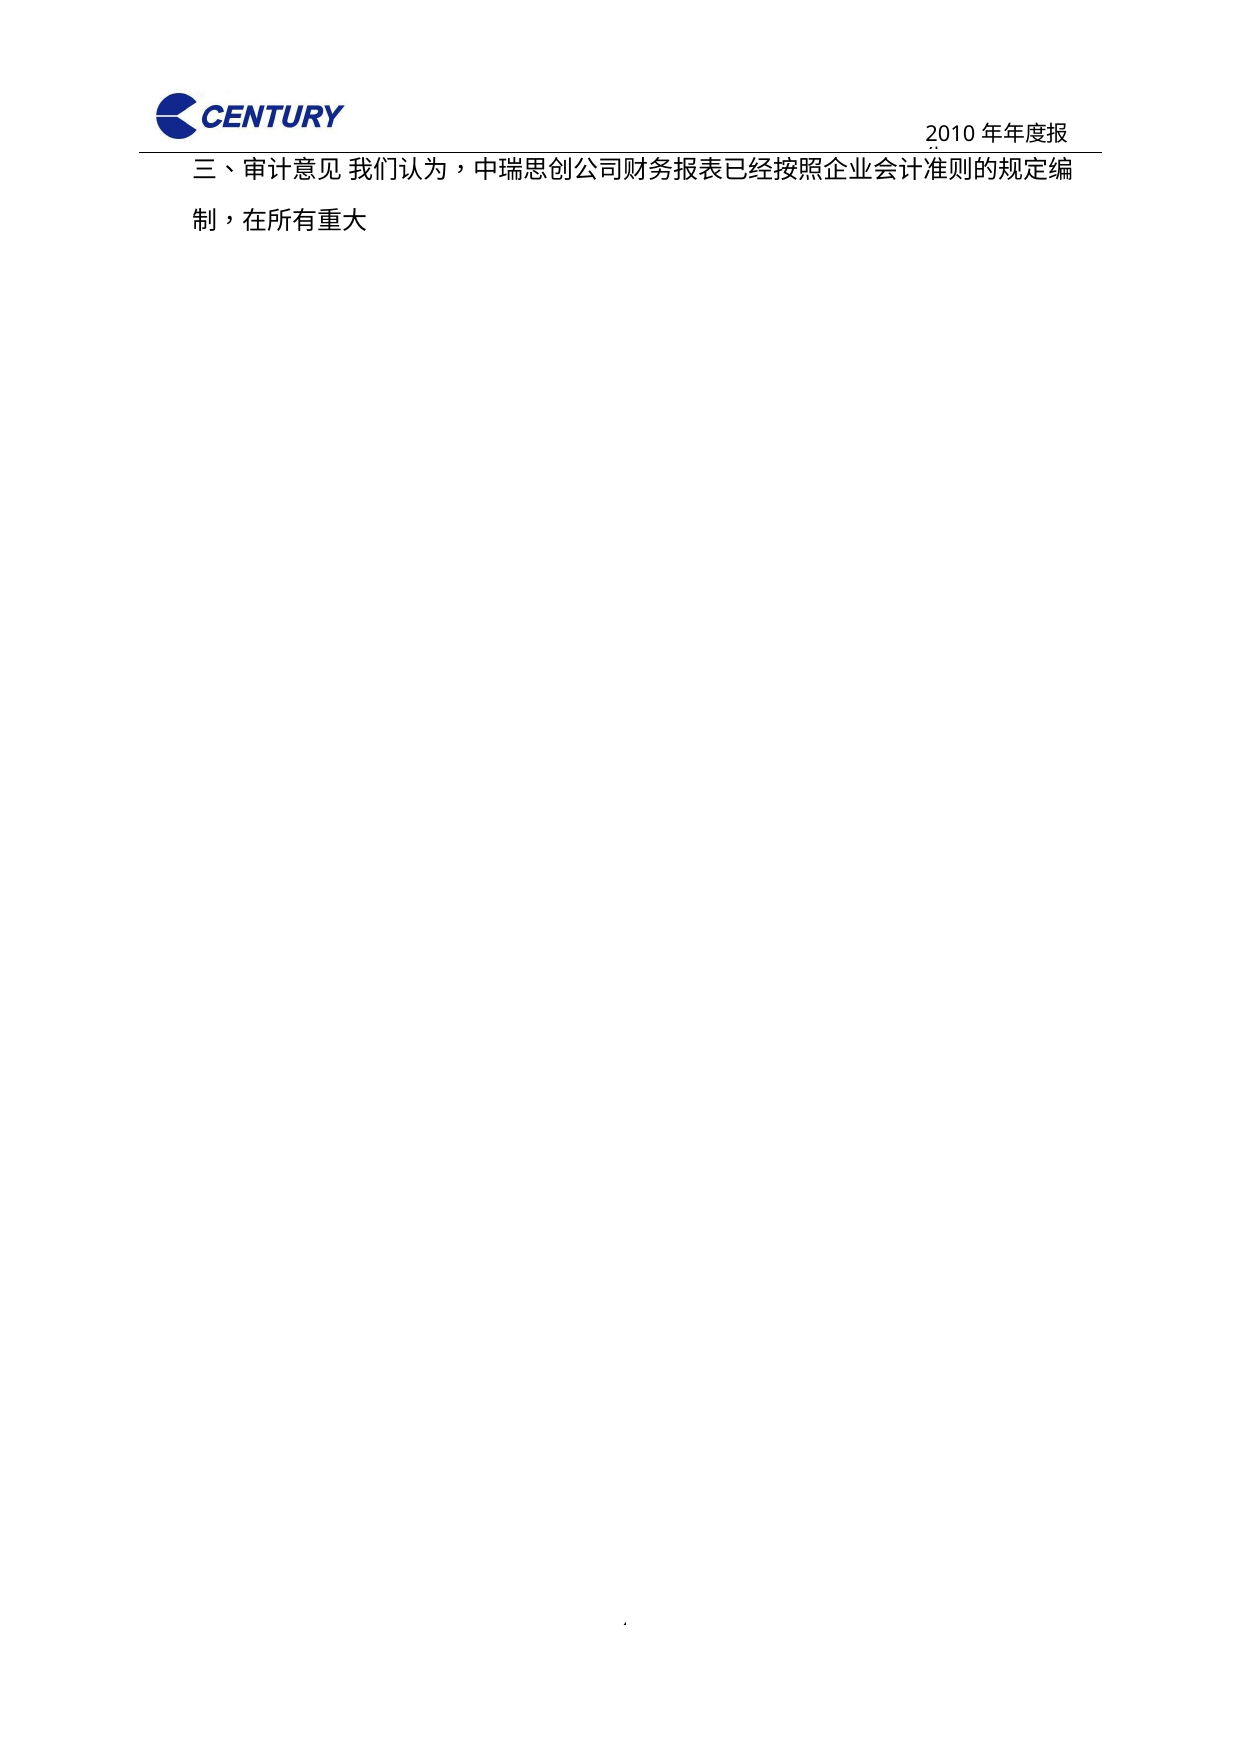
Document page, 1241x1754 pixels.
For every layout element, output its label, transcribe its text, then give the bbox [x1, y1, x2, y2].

picture [151, 85, 347, 144]
text 三、审计意见 我们认为，中瑞思创公司财务报表已经按照企业会计准则的规定编制，在所有重大 [192, 152, 1110, 236]
